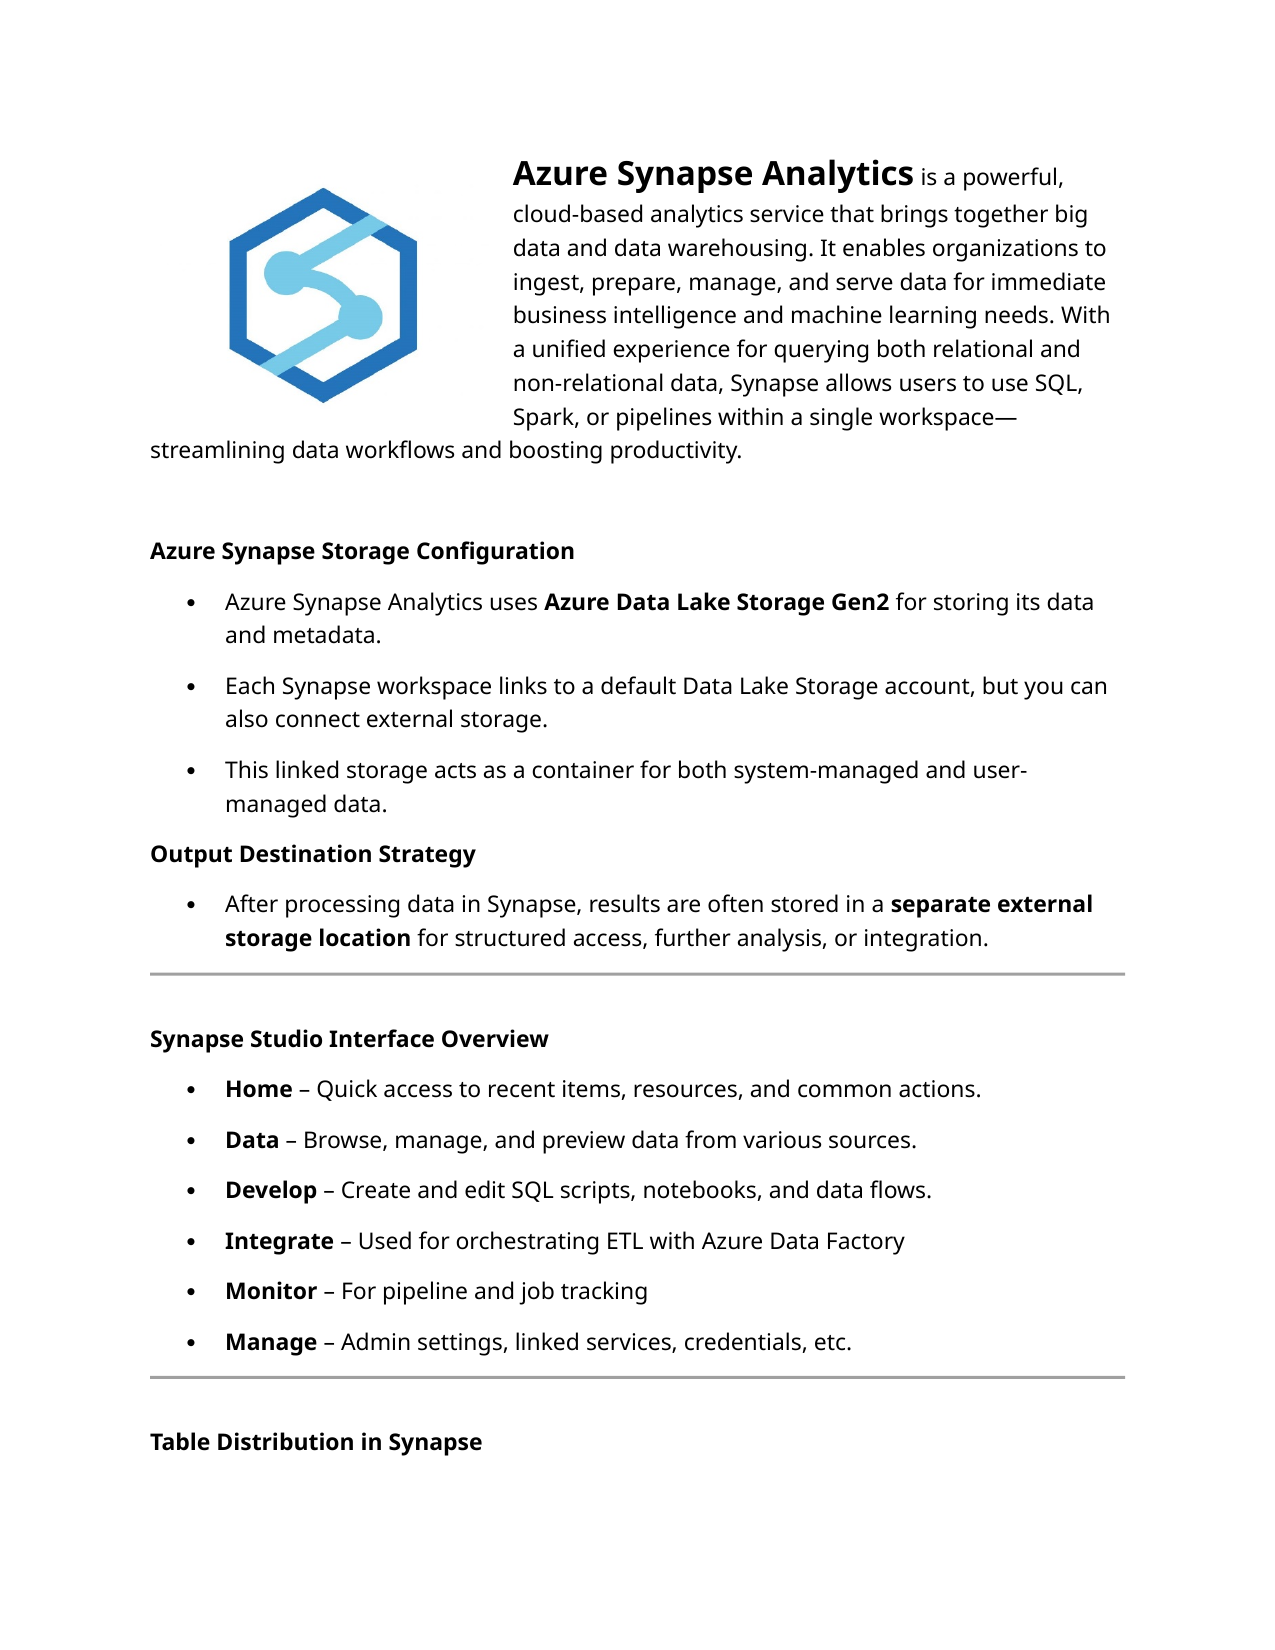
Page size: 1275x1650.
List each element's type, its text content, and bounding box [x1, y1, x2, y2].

list Data – Browse, manage, and preview data from various sources. [187, 1124, 1125, 1155]
text Output Destination Strategy [150, 838, 1125, 869]
picture [150, 165, 494, 422]
text Table Distribution in Synapse [150, 1426, 1125, 1457]
list This linked storage acts as a container for both system-managed and user-managed data. [187, 754, 1125, 819]
list Integrate – Used for orchestrating ETL with Azure Data Factory [187, 1224, 1125, 1256]
text Azure Synapse Storage Configuration [150, 535, 1125, 566]
list Monitor – For pipeline and job tracking [187, 1275, 1125, 1306]
list Develop – Create and edit SQL scripts, notebooks, and data flows. [187, 1174, 1125, 1205]
list Azure Synapse Analytics uses Azure Data Lake Storage Gen2 for storing its data and metadata. [187, 585, 1125, 650]
list Home – Quick access to recent items, resources, and common actions. [187, 1073, 1125, 1104]
text Synapse Studio Interface Overview [150, 1023, 1125, 1054]
list Each Synapse workspace links to a default Data Lake Storage account, but you can also connect external storage. [187, 669, 1125, 734]
list Manage – Admin settings, linked services, credentials, etc. [187, 1325, 1125, 1357]
list After processing data in Synapse, results are often stored in a separate external storage location for structured access, further analysis, or integration. [187, 888, 1125, 953]
